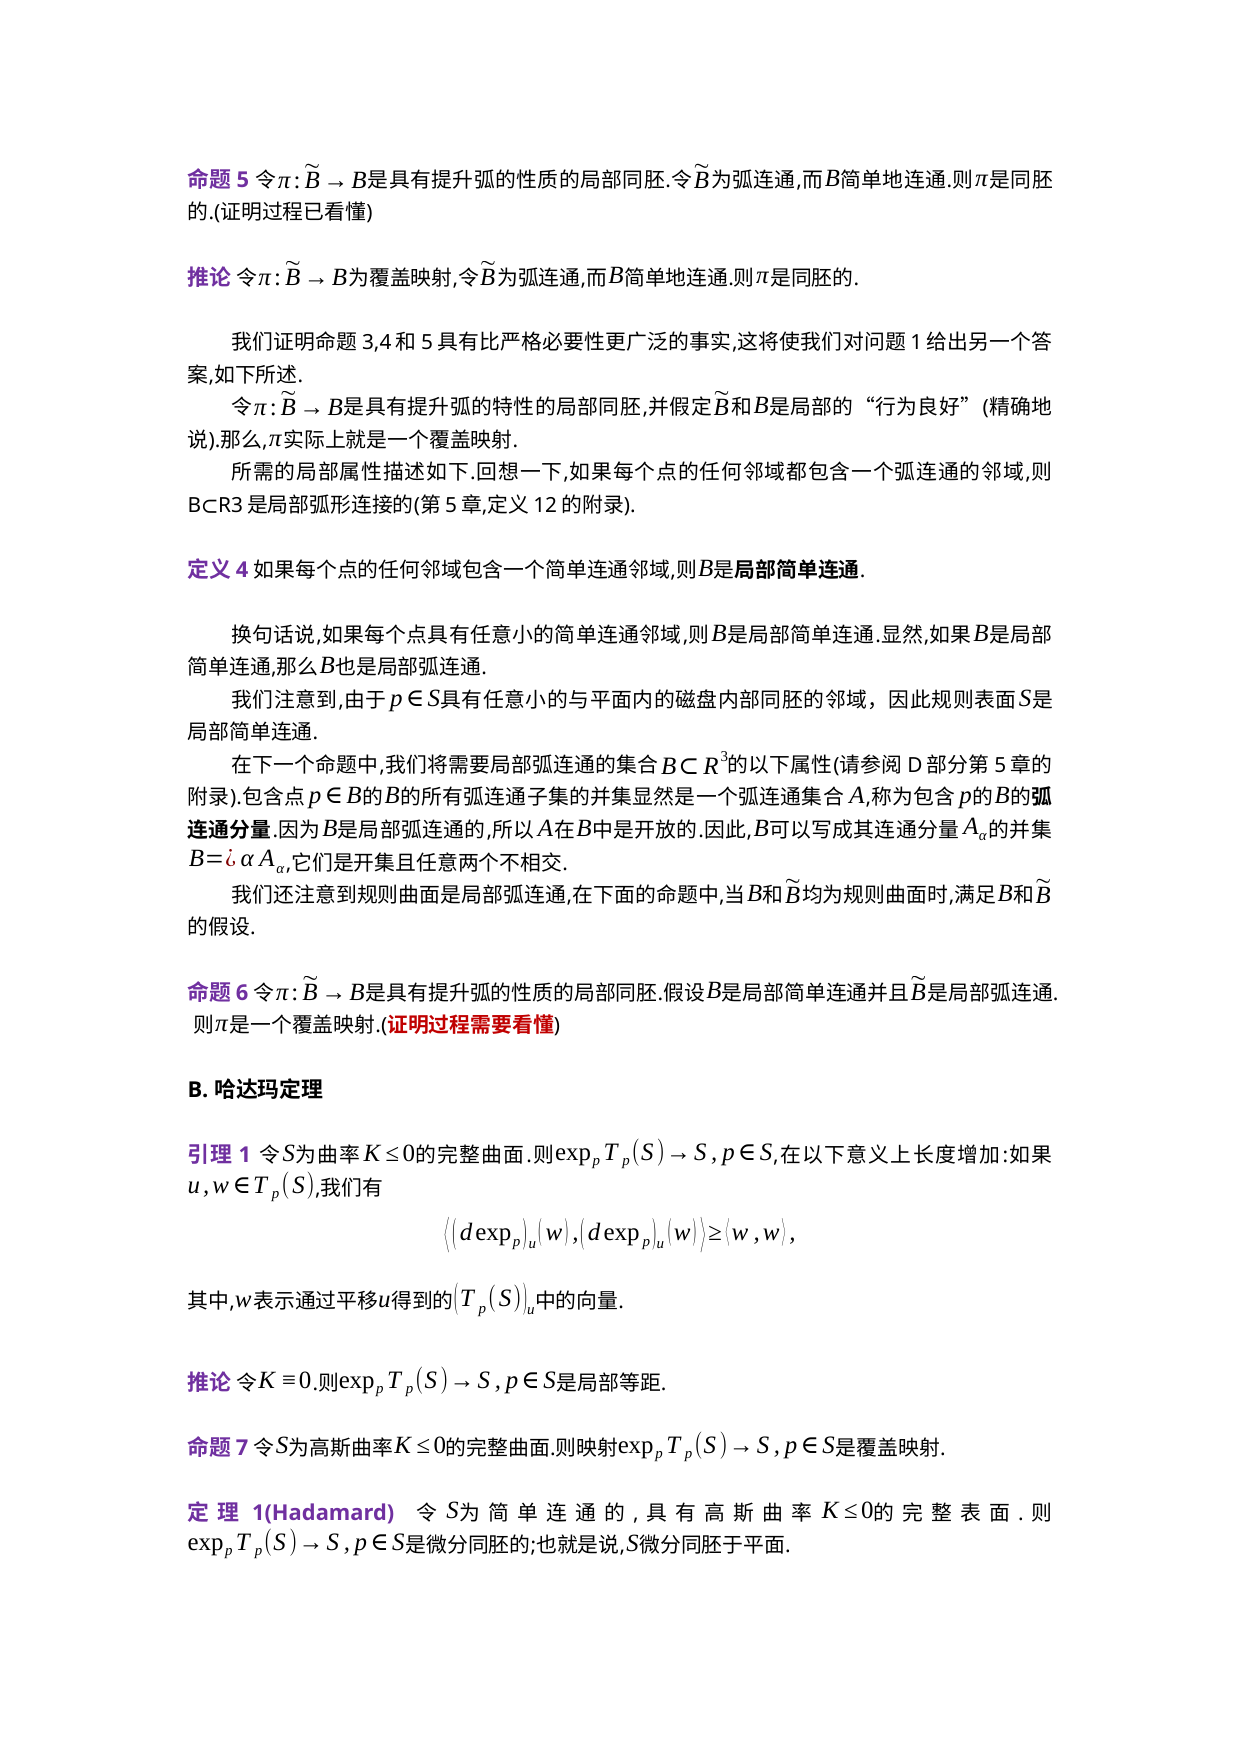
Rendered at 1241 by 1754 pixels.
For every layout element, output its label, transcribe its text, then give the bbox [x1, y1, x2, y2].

text 推论 令.则是局部等距. [187, 1364, 1053, 1397]
text 命题5 令是具有提升弧的性质的局部同胚.令为弧连通,而简单地连通.则是同胚的.(证明过程已看懂) [187, 162, 1053, 227]
text B. 哈达玛定理 [187, 1072, 1053, 1104]
text 其中,表示通过平移得到的中的向量. [187, 1267, 1053, 1332]
text 命题6 令是具有提升弧的性质的局部同胚.假设是局部简单连通并且是局部弧连通. 则是一个覆盖映射.(证明过程需要看懂) [187, 974, 1053, 1039]
text 我们证明命题3,4和5具有比严格必要性更广泛的事实,这将使我们对问题1给出另一个答案,如下所述. [187, 324, 1053, 389]
text 推论 令为覆盖映射,令为弧连通,而简单地连通.则是同胚的. [187, 259, 1053, 292]
text 我们注意到,由于具有任意小的与平面内的磁盘内部同胚的邻域，因此规则表面是局部简单连通. [187, 682, 1053, 747]
text 我们还注意到规则曲面是局部弧连通,在下面的命题中,当和均为规则曲面时,满足和的假设. [187, 877, 1053, 942]
text 定义4 如果每个点的任何邻域包含一个简单连通邻域,则是局部简单连通. [187, 552, 1053, 584]
text 定理1(Hadamard) 令为简单连通的,具有高斯曲率的完整表面.则是微分同胚的;也就是说,微分同胚于平面. [187, 1494, 1053, 1559]
text 所需的局部属性描述如下.回想一下,如果每个点的任何邻域都包含一个弧连通的邻域,则B⊂R3是局部弧形连接的(第5章,定义12的附录). [187, 454, 1053, 519]
text 换句话说,如果每个点具有任意小的简单连通邻域,则是局部简单连通.显然,如果是局部简单连通,那么也是局部弧连通. [187, 617, 1053, 682]
text 命题7 令为高斯曲率的完整曲面.则映射是覆盖映射. [187, 1429, 1053, 1462]
text 在下一个命题中,我们将需要局部弧连通的集合的以下属性(请参阅D部分第5章的附录).包含点的的所有弧连通子集的并集显然是一个弧连通集合,称为包含的的弧连通分量.因为是局部弧连通的,所以在中是开放的.因此,可以写成其连通分量的并集,它们是开集且任意两个不相交. [187, 747, 1053, 877]
text 令是具有提升弧的特性的局部同胚,并假定和是局部的“行为良好”(精确地说).那么,实际上就是一个覆盖映射. [187, 389, 1053, 454]
text 引理1 令为曲率的完整曲面.则,在以下意义上长度增加:如果,我们有 [187, 1137, 1053, 1202]
